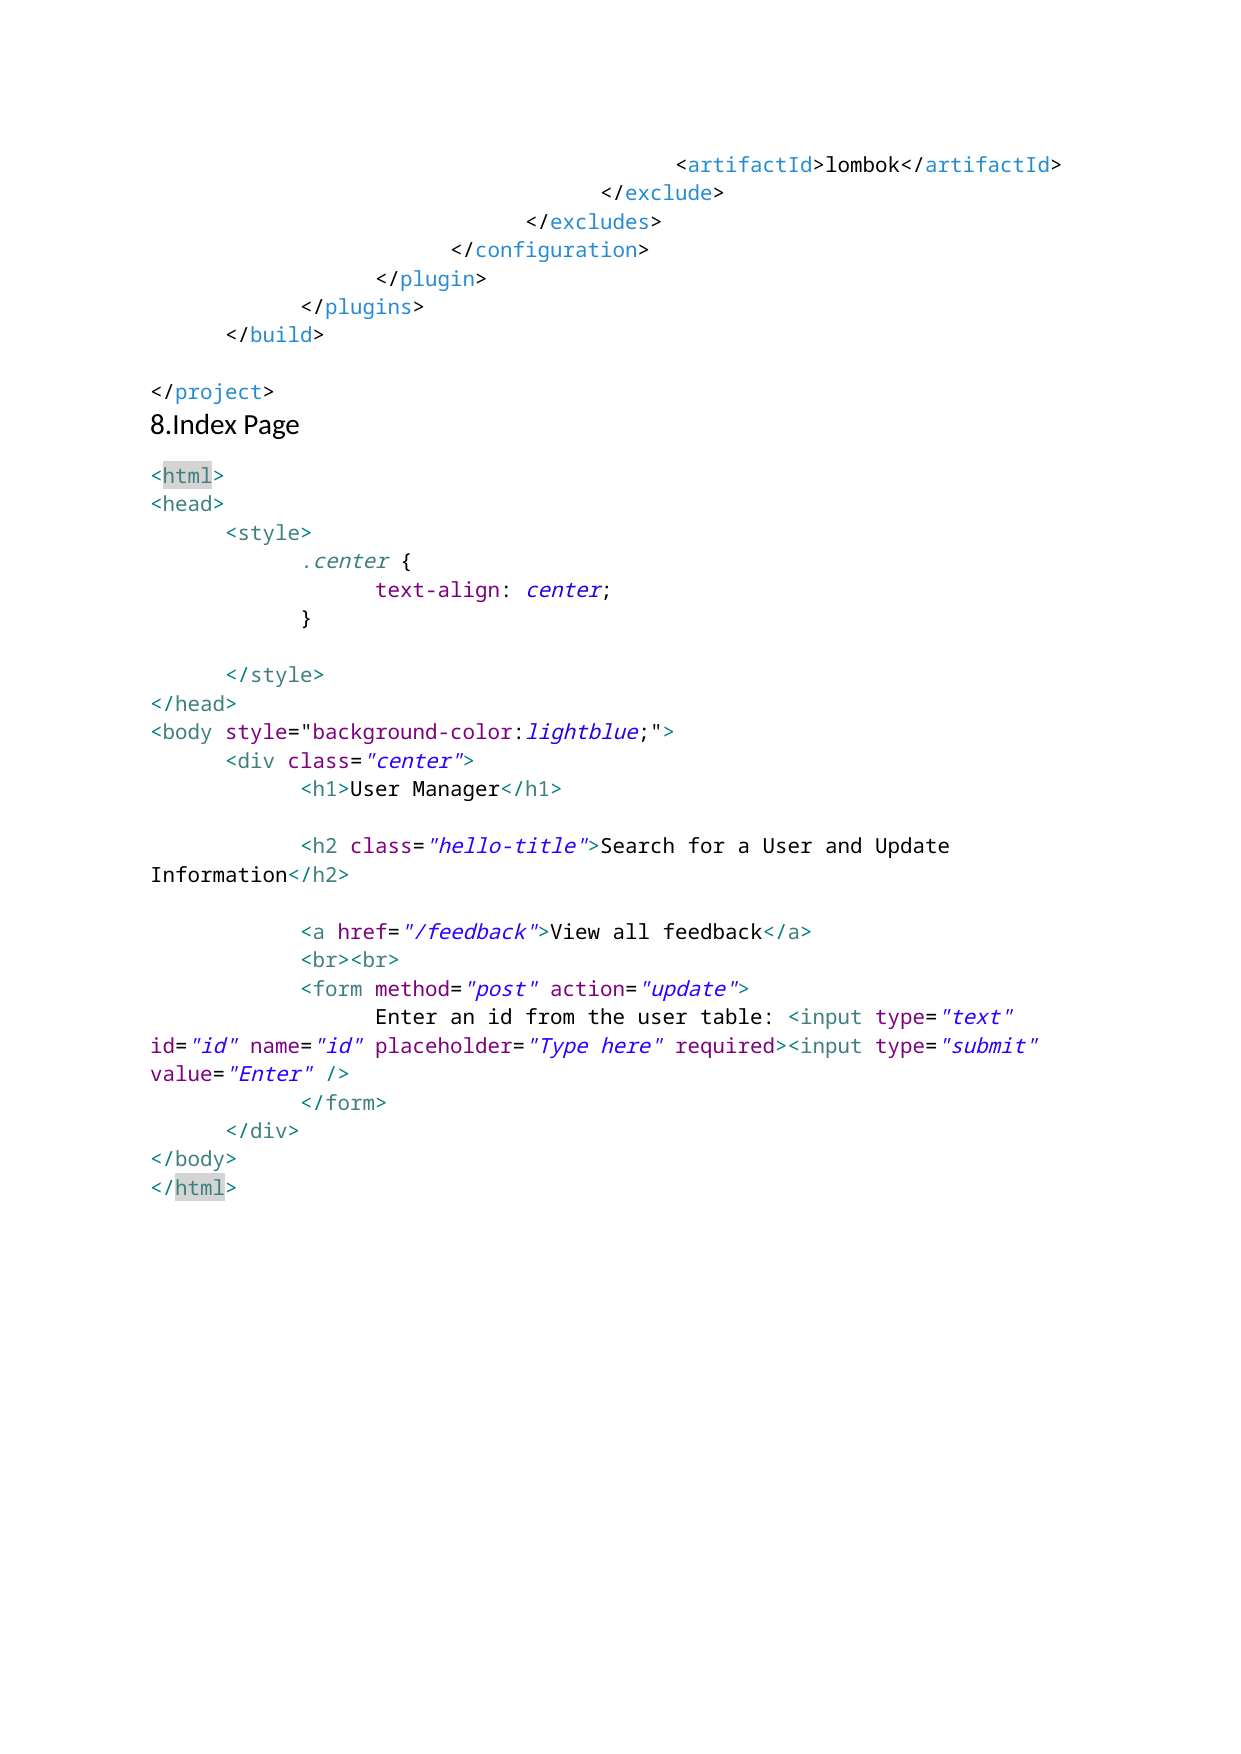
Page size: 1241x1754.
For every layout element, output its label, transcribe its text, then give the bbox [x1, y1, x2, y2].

text </configuration> [150, 235, 1090, 264]
text } [150, 603, 1090, 632]
text </head> [150, 689, 1090, 717]
text </html> [225, 1173, 1090, 1201]
text <html> [150, 461, 163, 489]
text </form> [150, 1088, 1090, 1116]
text .center { [150, 546, 1090, 575]
text <a href="/feedback">View all feedback</a> [150, 917, 1090, 945]
text <form method="post" action="update"> [150, 974, 1090, 1002]
text </build> [150, 321, 1090, 349]
text </exclude> [150, 178, 1090, 207]
text 8.Index Page [150, 406, 1090, 442]
text <br><br> [150, 945, 1090, 974]
text <head> [150, 489, 1090, 518]
text <body style="background-color:lightblue;"> [150, 717, 1090, 746]
text </body> [150, 1144, 1090, 1173]
text <div class="center"> [150, 746, 1090, 774]
text </project> [150, 377, 1090, 406]
text <html> [212, 461, 1090, 489]
text </plugins> [150, 292, 1090, 321]
text </html> [150, 1173, 175, 1201]
text Enter an id from the user table: <input type="text" id="id" name="id" placeholder="Type here" required><input type="submit" value="Enter" /> [150, 1002, 1090, 1088]
text </style> [150, 660, 1090, 689]
text <style> [150, 518, 1090, 546]
text </plugin> [150, 264, 1090, 292]
text <h2 class="hello-title">Search for a User and Update Information</h2> [150, 831, 1090, 888]
text </div> [150, 1116, 1090, 1144]
text <h1>User Manager</h1> [150, 774, 1090, 803]
text text-align: center; [150, 575, 1090, 603]
text </excludes> [150, 207, 1090, 235]
text <artifactId>lombok</artifactId> [150, 150, 1090, 178]
